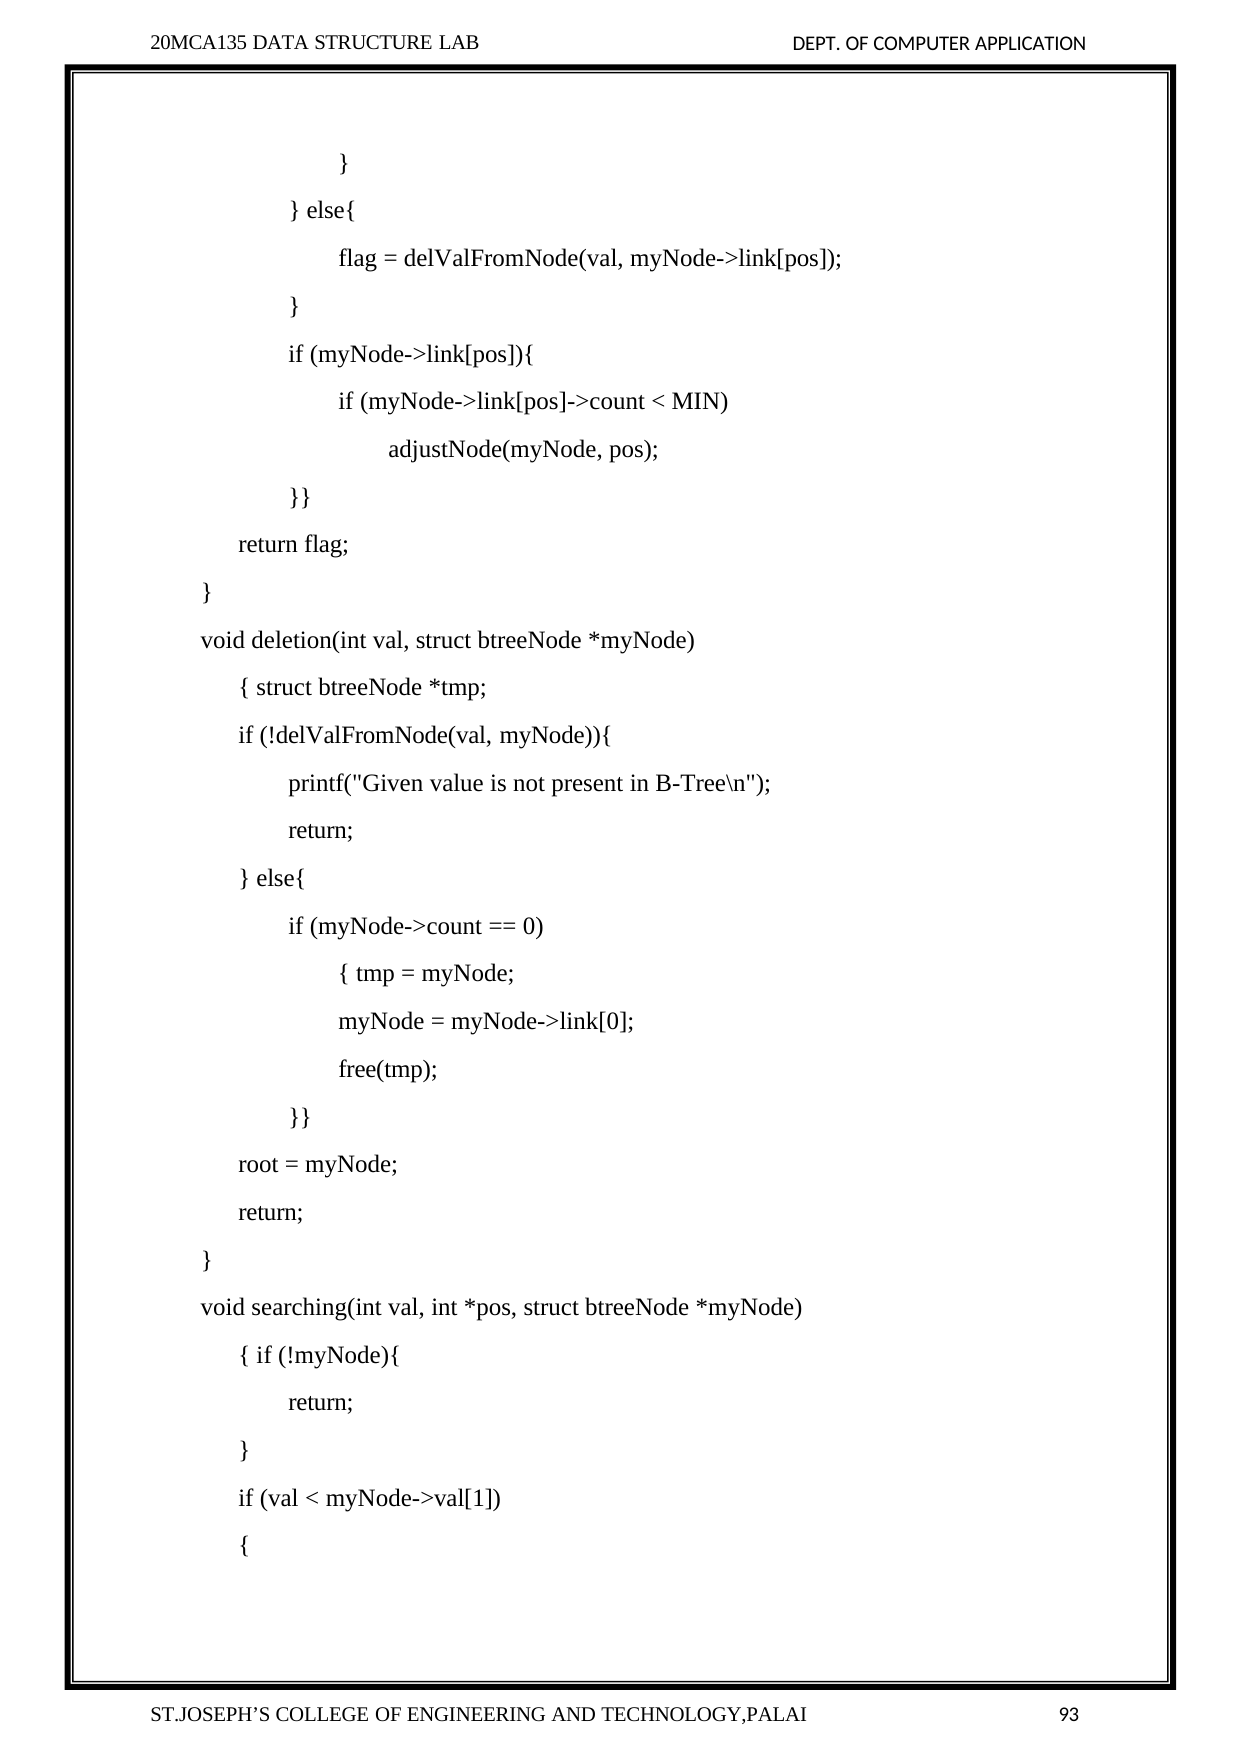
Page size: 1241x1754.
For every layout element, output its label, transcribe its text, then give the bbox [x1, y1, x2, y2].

text } [288, 291, 1103, 320]
text root = myNode; return; [238, 1149, 445, 1226]
text if (val < myNode->val[1]) [238, 1483, 1103, 1511]
text return flag; [238, 529, 1103, 558]
text if (myNode->link[pos]){ [288, 339, 1103, 368]
text }} [288, 1102, 1103, 1131]
text } [168, 148, 351, 177]
text printf("Given value is not present in B-Tree\n"); return; [288, 768, 796, 844]
text flag = delValFromNode(val, myNode->link[pos]); [338, 243, 1103, 272]
text } [201, 577, 1103, 606]
text if (myNode->count == 0){ tmp = myNode; [288, 911, 578, 987]
text } [238, 1435, 1103, 1463]
text void searching(int val, int *pos, struct btreeNode *myNode){ if (!myNode){ [200, 1292, 822, 1369]
text myNode = myNode->link[0]; free(tmp); [338, 1006, 688, 1082]
text return; [288, 1388, 1103, 1416]
text { [238, 1530, 1103, 1559]
text if (!delValFromNode(val, myNode)){ [238, 720, 1103, 749]
text } else{ [168, 195, 357, 224]
text } [201, 1245, 1103, 1273]
text void deletion(int val, struct btreeNode *myNode){ struct btreeNode *tmp; [200, 625, 741, 701]
text if (myNode->link[pos]->count < MIN) adjustNode(myNode, pos); [338, 386, 741, 463]
text } else{ [238, 863, 1103, 892]
text }} [288, 482, 1103, 511]
